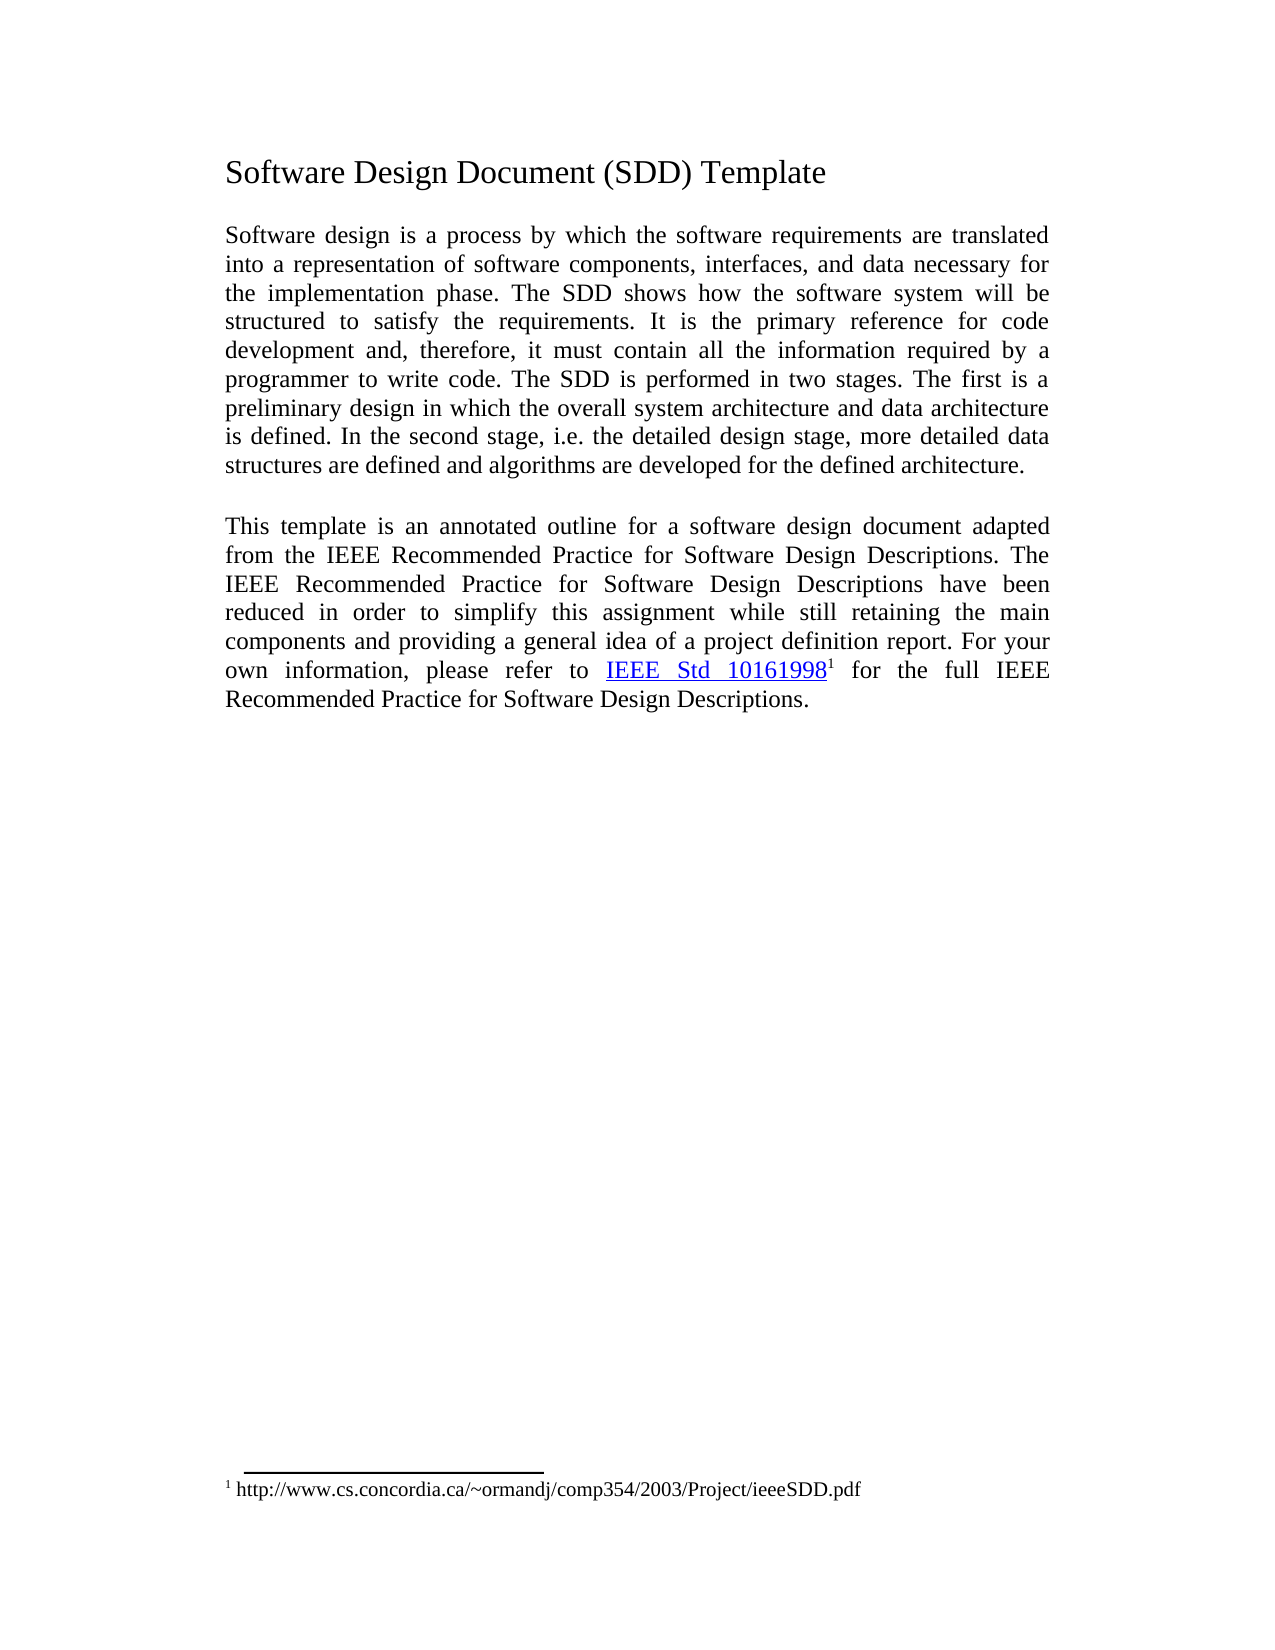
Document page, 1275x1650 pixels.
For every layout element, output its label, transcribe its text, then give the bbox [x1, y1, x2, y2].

text 1 http://www.cs.concordia.ca/~ormandj/comp354/2003/Project/ieee­SDD.pdf [225, 1477, 1137, 1501]
text Software design is a process by which the software requirements are translated into a representation of software components, interfaces, and data necessary for the implementation phase. The SDD shows how the software system will be structured to satisfy the requirements. It is the primary reference for code development and, therefore, it must contain all the information required by a programmer to write code. The SDD is performed in two stages. The first is a preliminary design in which the overall system architecture and data architecture is defined. In the second stage, i.e. the detailed design stage, more detailed data structures are defined and algorithms are developed for the defined architecture. [225, 220, 1050, 479]
text Software Design Document (SDD) Template [225, 153, 1137, 191]
text This template is an annotated outline for a software design document adapted from the IEEE Recommended Practice for Software Design Descriptions. The IEEE Recommended Practice for Software Design Descriptions have been reduced in order to simplify this assignment while still retaining the main components and providing a general idea of a project definition report. For your own information, please refer to IEEE Std 1016­19981 for the full IEEE Recommended Practice for Software Design Descriptions. [225, 511, 1051, 712]
